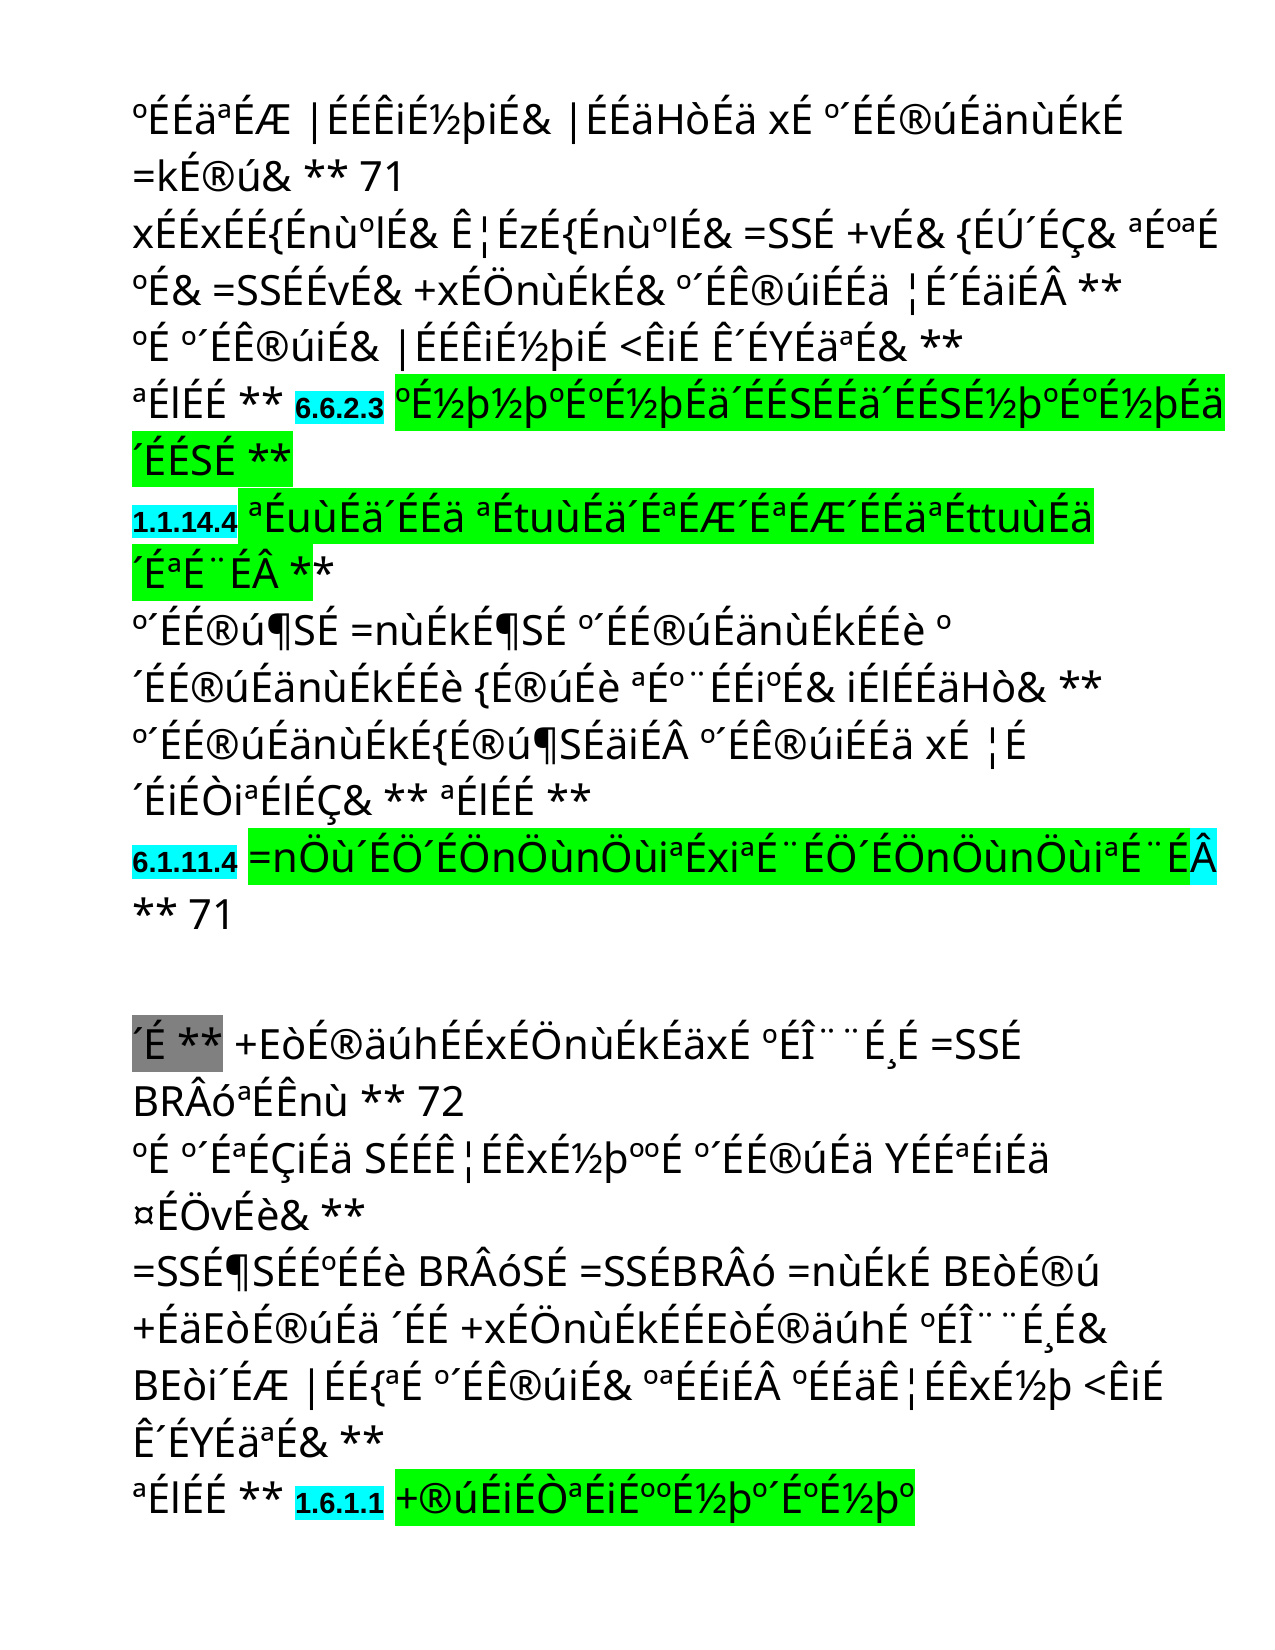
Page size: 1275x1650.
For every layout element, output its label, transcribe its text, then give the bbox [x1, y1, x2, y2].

text ºÉÉäªÉÆ |ÉÉÊiÉ½þiÉ& |ÉÉäHòÉä xÉ º´ÉÉ®úÉänùÉkÉ =kÉ®ú& ** 71 xÉÉxÉÉ{ÉnùºlÉ& Ê¦ÉzÉ{ÉnùºlÉ& =SSÉ +vÉ& {ÉÚ´ÉÇ& ªÉºªÉ ºÉ& =SSÉÉvÉ& +xÉÖnùÉkÉ& º´ÉÊ®úiÉÉä ¦É´ÉäiÉÂ ** ºÉ º´ÉÊ®úiÉ& |ÉÉÊiÉ½þiÉ <ÊiÉ Ê´ÉYÉäªÉ& ** ªÉlÉÉ ** 6.6.2.3 ºÉ½þ½þºÉºÉ½þÉä´ÉÉSÉÉä´ÉÉSÉ½þºÉºÉ½þÉä´ÉÉSÉ ** 1.1.14.4 ªÉuùÉä´ÉÉä ªÉtuùÉä´ÉªÉÆ´ÉªÉÆ´ÉÉäªÉttuùÉä´ÉªÉ¨ÉÂ ** º´ÉÉ®ú¶SÉ =nùÉkÉ¶SÉ º´ÉÉ®úÉänùÉkÉÉè º´ÉÉ®úÉänùÉkÉÉè {É®úÉè ªÉº¨ÉÉiºÉ& iÉlÉÉäHò& ** º´ÉÉ®úÉänùÉkÉ{É®ú¶SÉäiÉÂ º´ÉÊ®úiÉÉä xÉ ¦É´ÉiÉÒiªÉlÉÇ& ** ªÉlÉÉ ** 6.1.11.4 =nÖù´ÉÖ´ÉÖnÖùnÖùiªÉxiªÉ¨ÉÖ´ÉÖnÖùnÖùiªÉ¨ÉÂ ** 71 [132, 90, 1228, 942]
